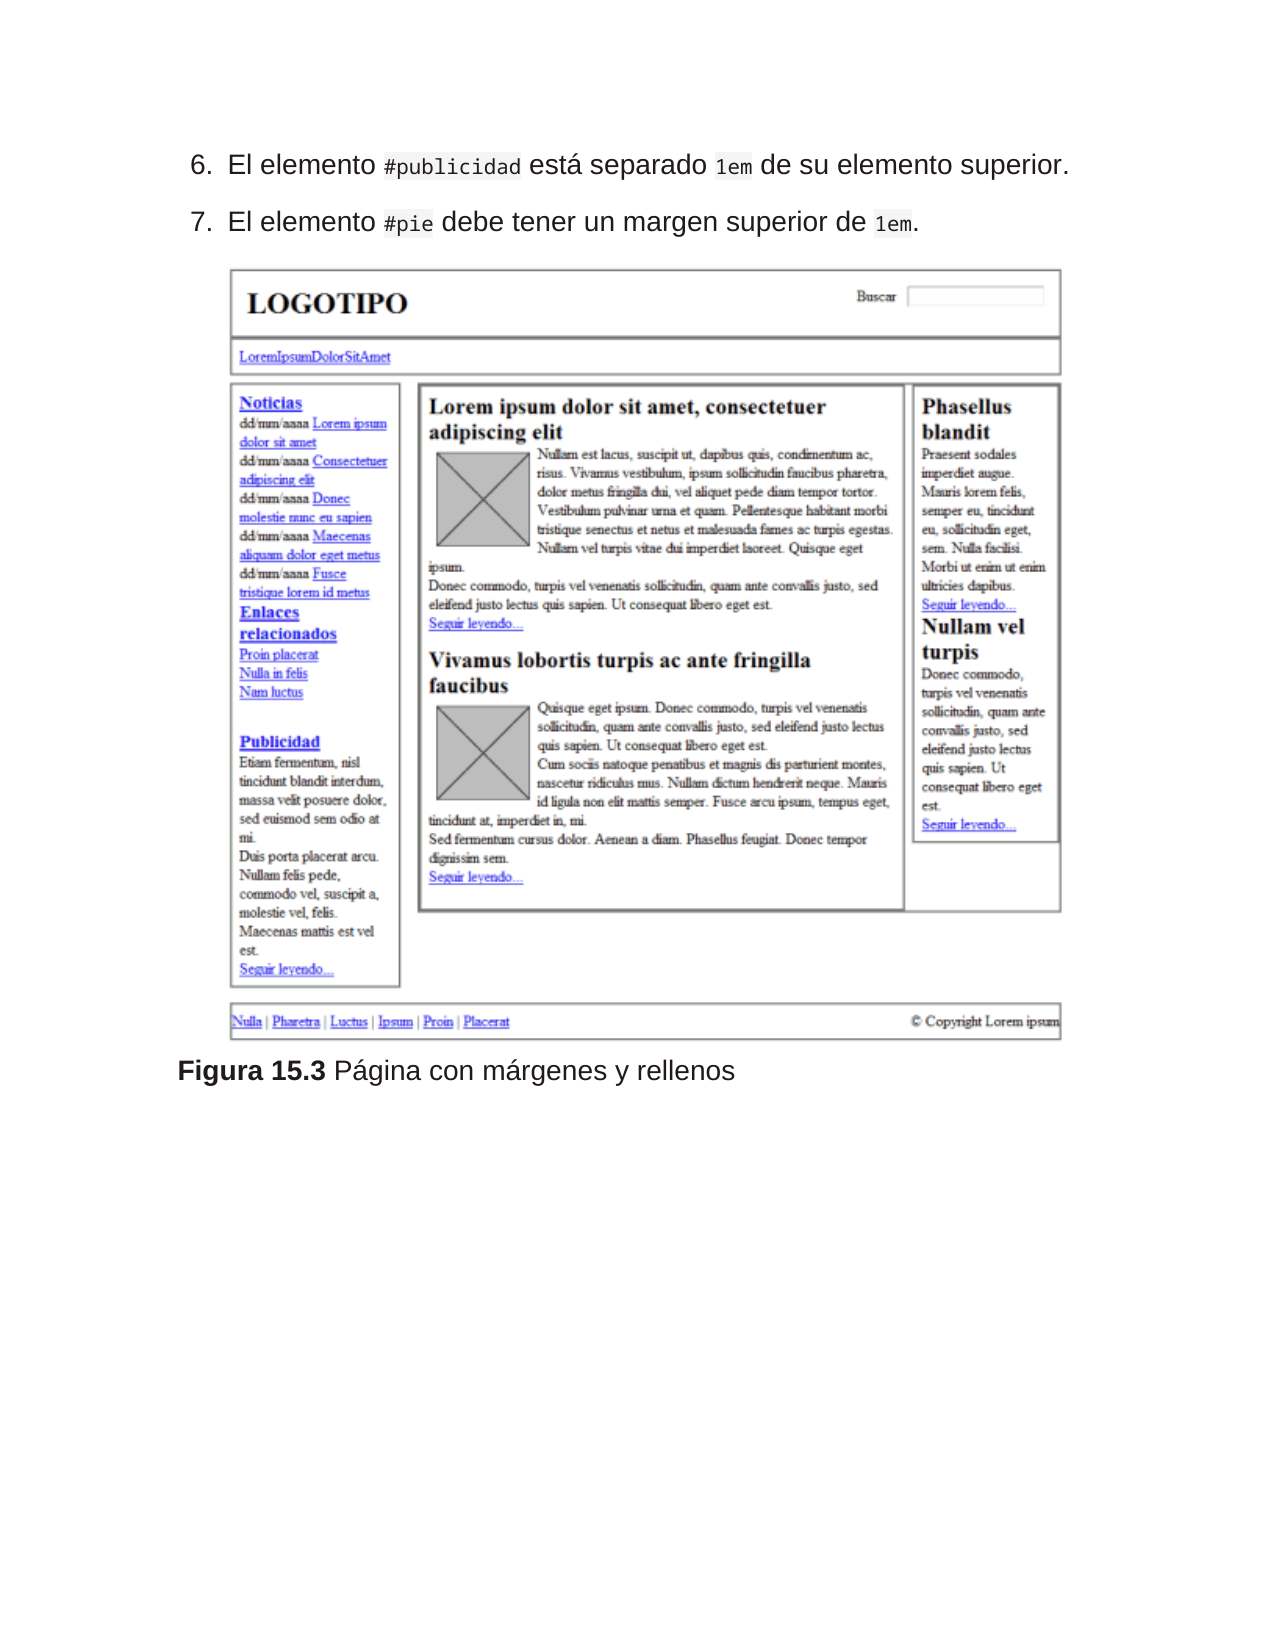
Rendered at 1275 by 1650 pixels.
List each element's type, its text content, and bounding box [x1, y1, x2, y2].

list El elemento #publicidad está separado 1em de su elemento superior. [190, 148, 1098, 180]
list El elemento #pie debe tener un margen superior de 1em. [190, 205, 1098, 238]
text Figura 15.3 Página con márgenes y rellenos [177, 1054, 1098, 1086]
picture [177, 262, 1115, 1048]
